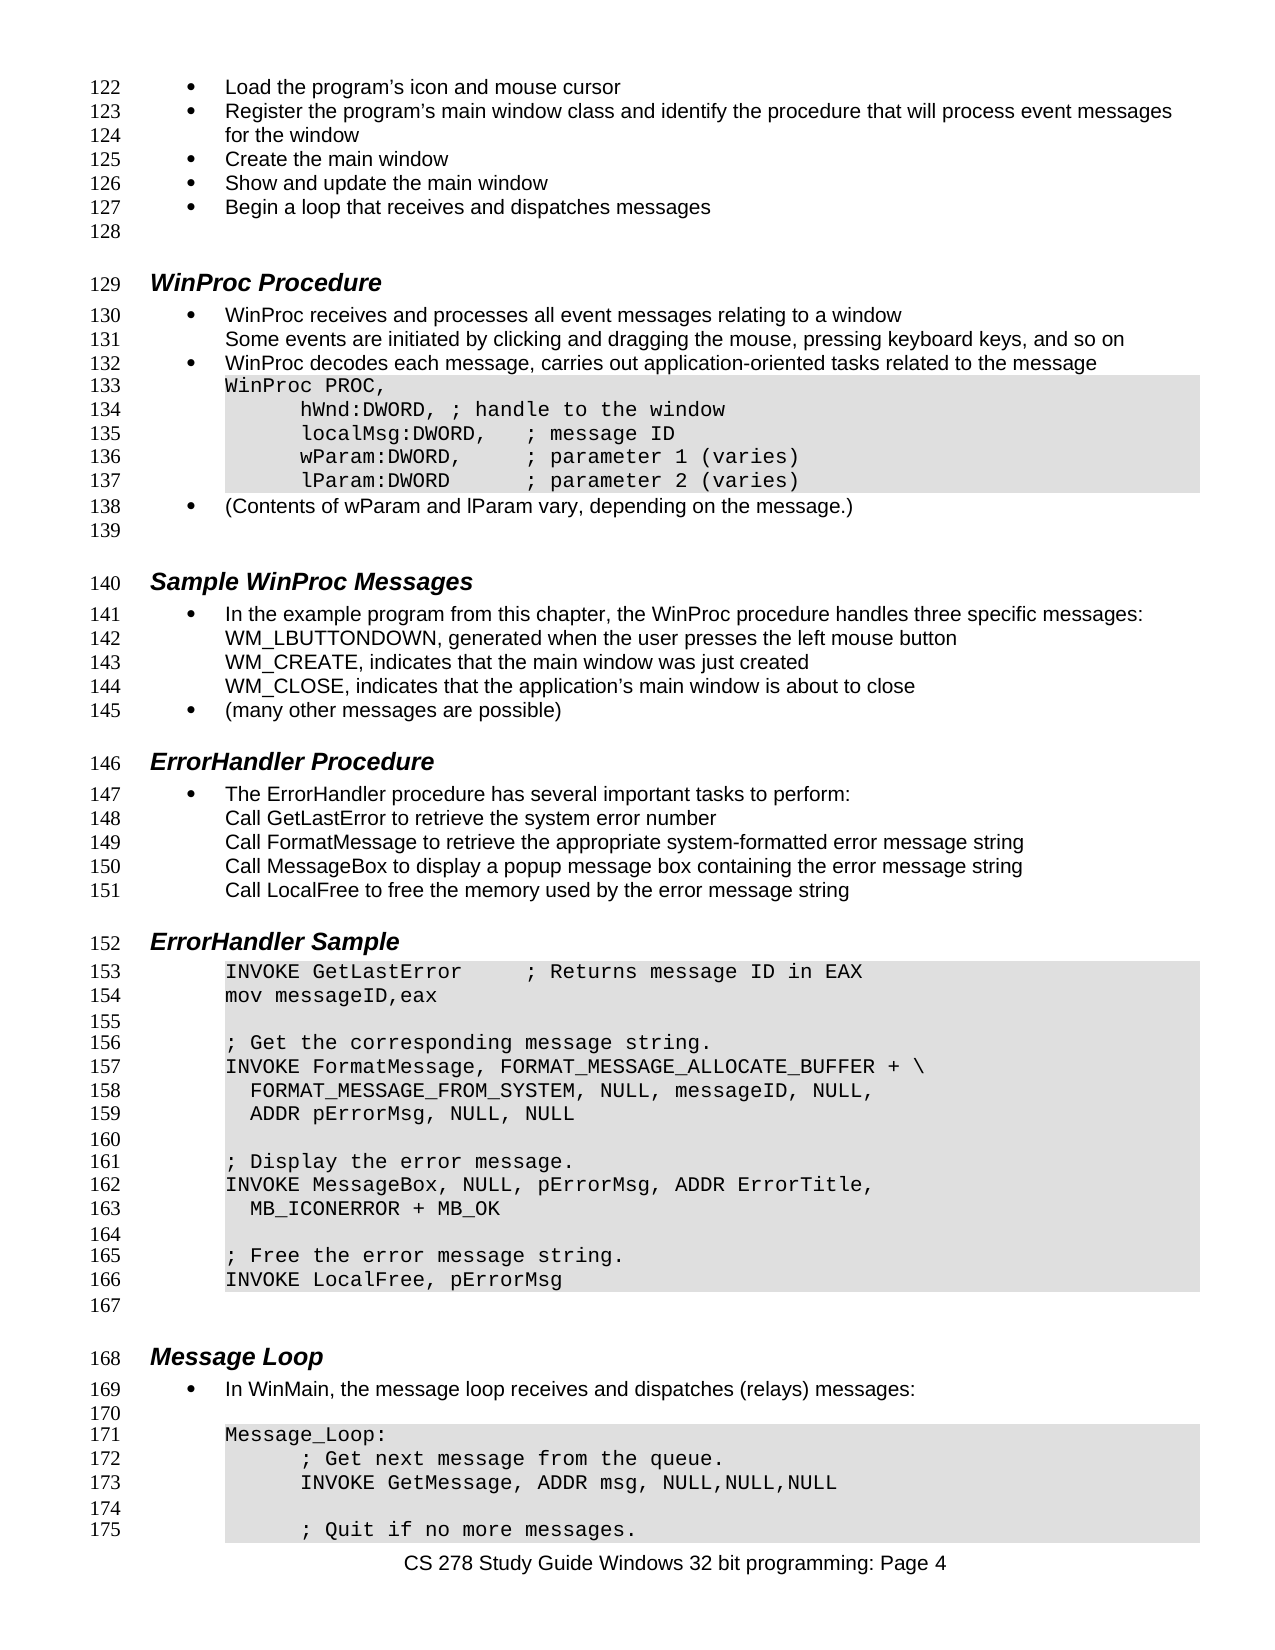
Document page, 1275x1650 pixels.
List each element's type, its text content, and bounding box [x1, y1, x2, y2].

text ; Free the error message string. [225, 1245, 1200, 1269]
text MB_ICONERROR + MB_OK [225, 1198, 1200, 1222]
list Some events are initiated by clicking and dragging the mouse, pressing keyboard keys, and so on [225, 327, 1200, 351]
list WM_CLOSE, indicates that the application’s main window is about to close [225, 673, 1200, 697]
text ; Display the error message. [225, 1151, 1200, 1174]
subtitle ErrorHandler Procedure [150, 747, 1200, 775]
list (many other messages are possible) [187, 697, 1200, 722]
text INVOKE FormatMessage, FORMAT_MESSAGE_ALLOCATE_BUFFER + \ [225, 1056, 1200, 1080]
text FORMAT_MESSAGE_FROM_SYSTEM, NULL, messageID, NULL, [225, 1080, 1200, 1103]
list The ErrorHandler procedure has several important tasks to perform: [187, 782, 1200, 806]
list Register the program’s main window class and identify the procedure that will process event messages for the window [187, 99, 1200, 147]
subtitle Sample WinProc Messages [150, 567, 1200, 595]
list Begin a loop that receives and dispatches messages [187, 195, 1200, 219]
subtitle Message [150, 1341, 1200, 1370]
list (Contents of wParam and lParam vary, depending on the message.) [187, 493, 1200, 518]
list WinProc decodes each message, carries out application-oriented tasks related to the message [187, 351, 1200, 375]
text Message_Loop: [225, 1424, 1200, 1448]
text INVOKE GetMessage, ADDR msg, NULL,NULL,NULL [225, 1472, 1200, 1495]
subtitle ErrorHandler Sample [150, 926, 1200, 955]
list WM_LBUTTONDOWN, generated when the user presses the left mouse button [225, 626, 1200, 649]
list Call FormatMessage to retrieve the appropriate system-formatted error message string [225, 829, 1200, 853]
text wParam:DWORD, ; parameter 1 (varies) [225, 446, 1200, 470]
list In WinMain, the message loop receives and dispatches (relays) messages: [187, 1376, 1200, 1401]
list Call MessageBox to display a popup message box containing the error message string [225, 853, 1200, 877]
list Show and update the main window [187, 171, 1200, 195]
text INVOKE MessageBox, NULL, pErrorMsg, ADDR ErrorTitle, [225, 1174, 1200, 1198]
list WM_CREATE, indicates that the main window was just created [225, 649, 1200, 673]
text ; Get the corresponding message string. [225, 1032, 1200, 1056]
text hWnd:DWORD, ; handle to the window [225, 399, 1200, 423]
list Load the program’s icon and mouse cursor [187, 75, 1200, 99]
text lParam:DWORD ; parameter 2 (varies) [225, 470, 1200, 493]
text ; Quit if no more messages. [225, 1519, 1200, 1543]
list In the example program from this chapter, the WinProc procedure handles three specific messages: [187, 602, 1200, 626]
text ADDR pErrorMsg, NULL, NULL [225, 1103, 1200, 1127]
list WinProc receives and processes all event messages relating to a window [187, 303, 1200, 327]
list Call LocalFree to free the memory used by the error message string [225, 877, 1200, 901]
text INVOKE LocalFree, pErrorMsg [225, 1269, 1200, 1292]
list Call GetLastError to retrieve the system error number [225, 806, 1200, 829]
text INVOKE GetLastError ; Returns message ID in EAX [225, 961, 1200, 985]
text localMsg:DWORD, ; message ID [225, 423, 1200, 446]
text WinProc PROC, [225, 375, 1200, 399]
text mov messageID,eax [225, 985, 1200, 1009]
subtitle WinProc Procedure [150, 268, 1200, 297]
text ; Get next message from the queue. [225, 1448, 1200, 1472]
list Create the main window [187, 147, 1200, 171]
